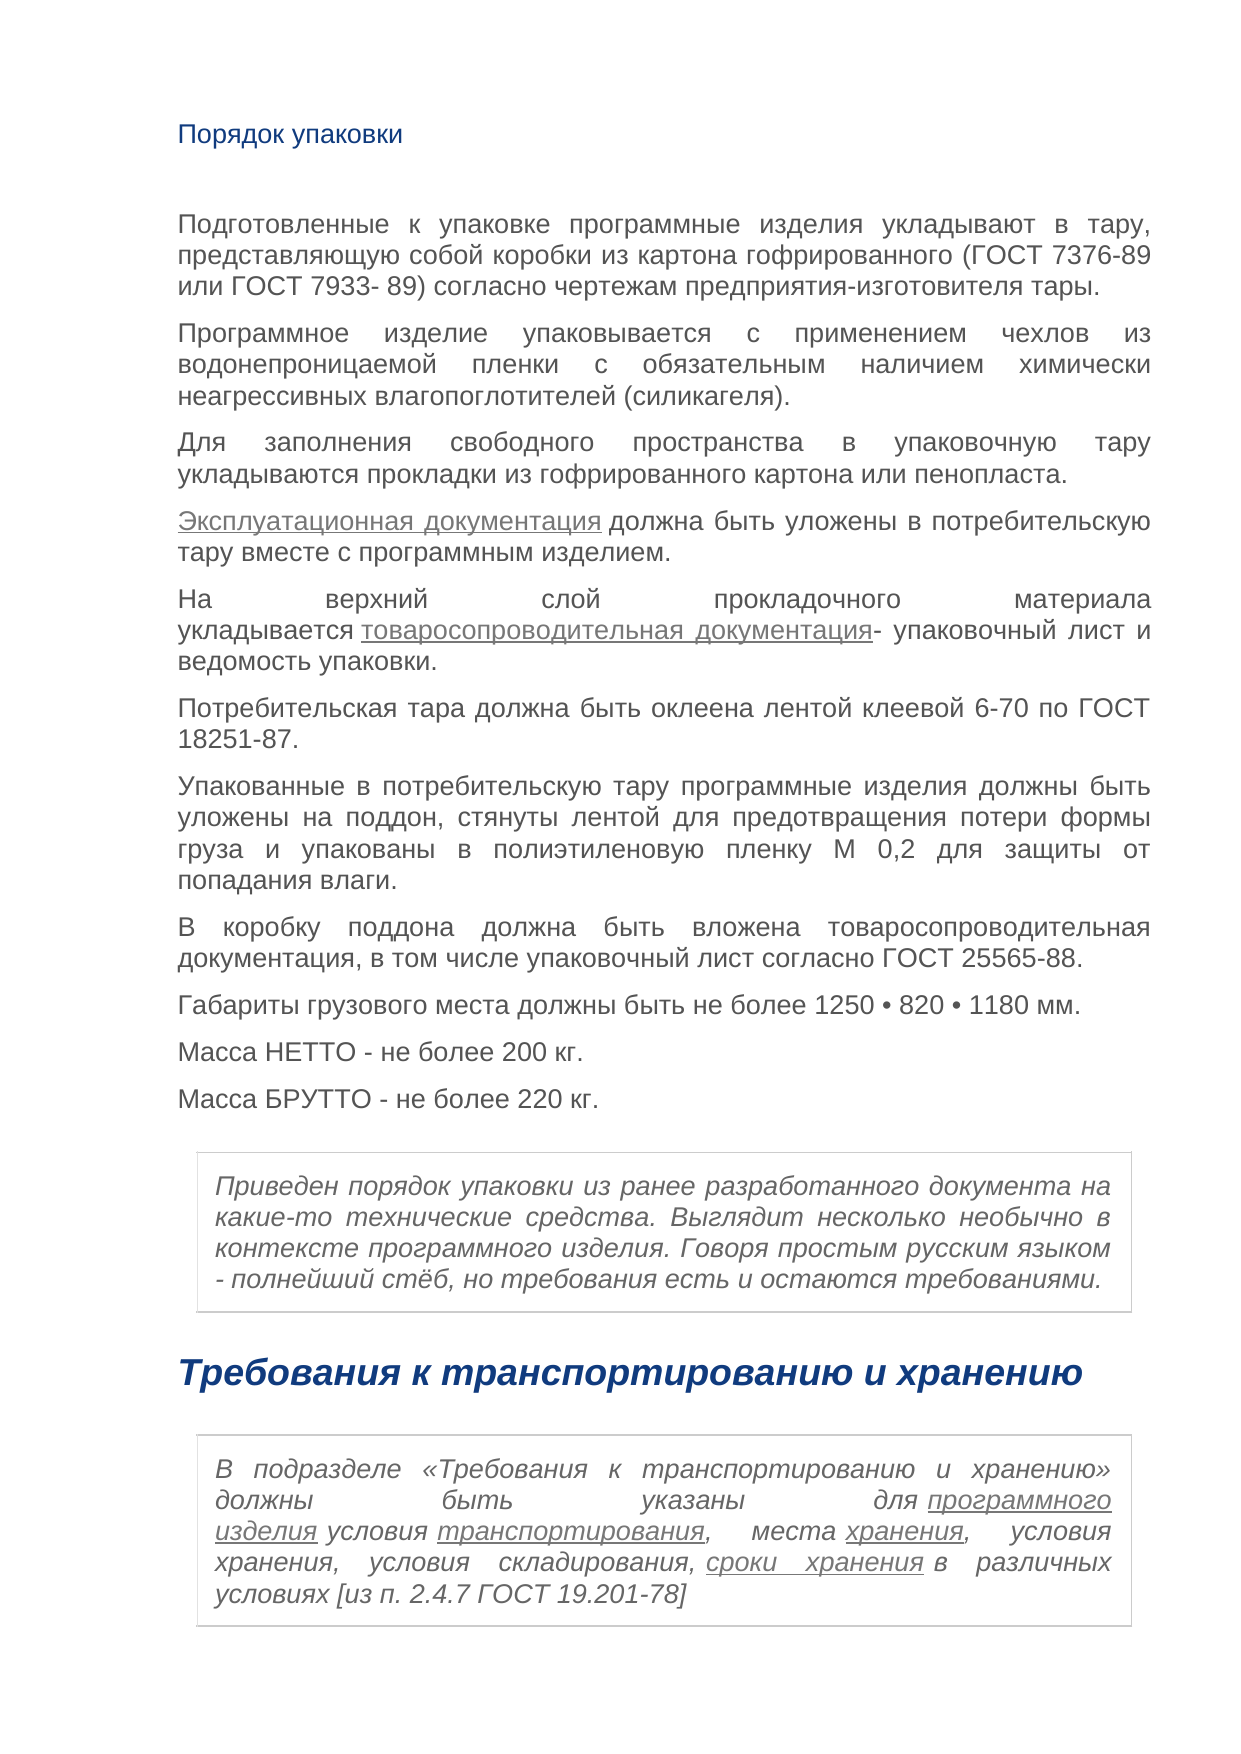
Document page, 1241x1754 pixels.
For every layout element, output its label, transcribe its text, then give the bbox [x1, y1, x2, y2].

text Габариты грузового места должны быть не более 1250 • 820 • 1180 мм. [177, 989, 1152, 1020]
text Упакованные в потребительскую тару программные изделия должны быть уложены на поддон, стянуты лентой для предотвращения потери формы груза и упакованы в полиэтиленовую пленку М 0,2 для защиты от попадания влаги. [177, 770, 1152, 895]
subtitle Требования к транспортированию и хранению [177, 1350, 1152, 1393]
text В коробку поддона должна быть вложена товаросопроводительная документация, в том числе упаковочный лист согласно ГОСТ 25565-88. [177, 911, 1152, 973]
text Программное изделие упаковывается с применением чехлов из водонепроницаемой пленки с обязательным наличием химически неагрессивных влагопоглотителей (силикагеля). [177, 317, 1152, 411]
text В подразделе «Требования к транспортированию и хранению» должны быть указаны для программного изделия условия транспортирования, места хранения, условия хранения, условия складирования, сроки хранения в различных условиях [из п. 2.4.7 ГОСТ 19.201-78] [198, 1436, 1131, 1625]
text Потребительская тара должна быть оклеена лентой клеевой 6-70 по ГОСТ 18251-87. [177, 692, 1152, 754]
text На верхний слой прокладочного материала укладывается товаросопроводительная документация- упаковочный лист и ведомость упаковки. [177, 583, 1152, 676]
text Масса НЕТТО - не более 200 кг. [177, 1036, 1152, 1067]
text Масса БРУТТО - не более 220 кг. [177, 1083, 1152, 1114]
text Эксплуатационная документация должна быть уложены в потребительскую тару вместе с программным изделием. [177, 504, 1152, 567]
subtitle Порядок упаковки [177, 118, 1152, 149]
text Для заполнения свободного пространства в упаковочную тару укладываются прокладки из гофрированного картона или пенопласта. [177, 426, 1152, 489]
text Подготовленные к упаковке программные изделия укладывают в тару, представляющую собой коробки из картона гофрированного (ГОСТ 7376-89 или ГОСТ 7933- 89) согласно чертежам предприятия-изготовителя тары. [177, 208, 1152, 301]
text Приведен порядок упаковки из ранее разработанного документа на какие-то технические средства. Выглядит несколько необычно в контексте программного изделия. Говоря простым русским языком - полнейший стёб, но требования есть и остаются требованиями. [198, 1153, 1131, 1311]
